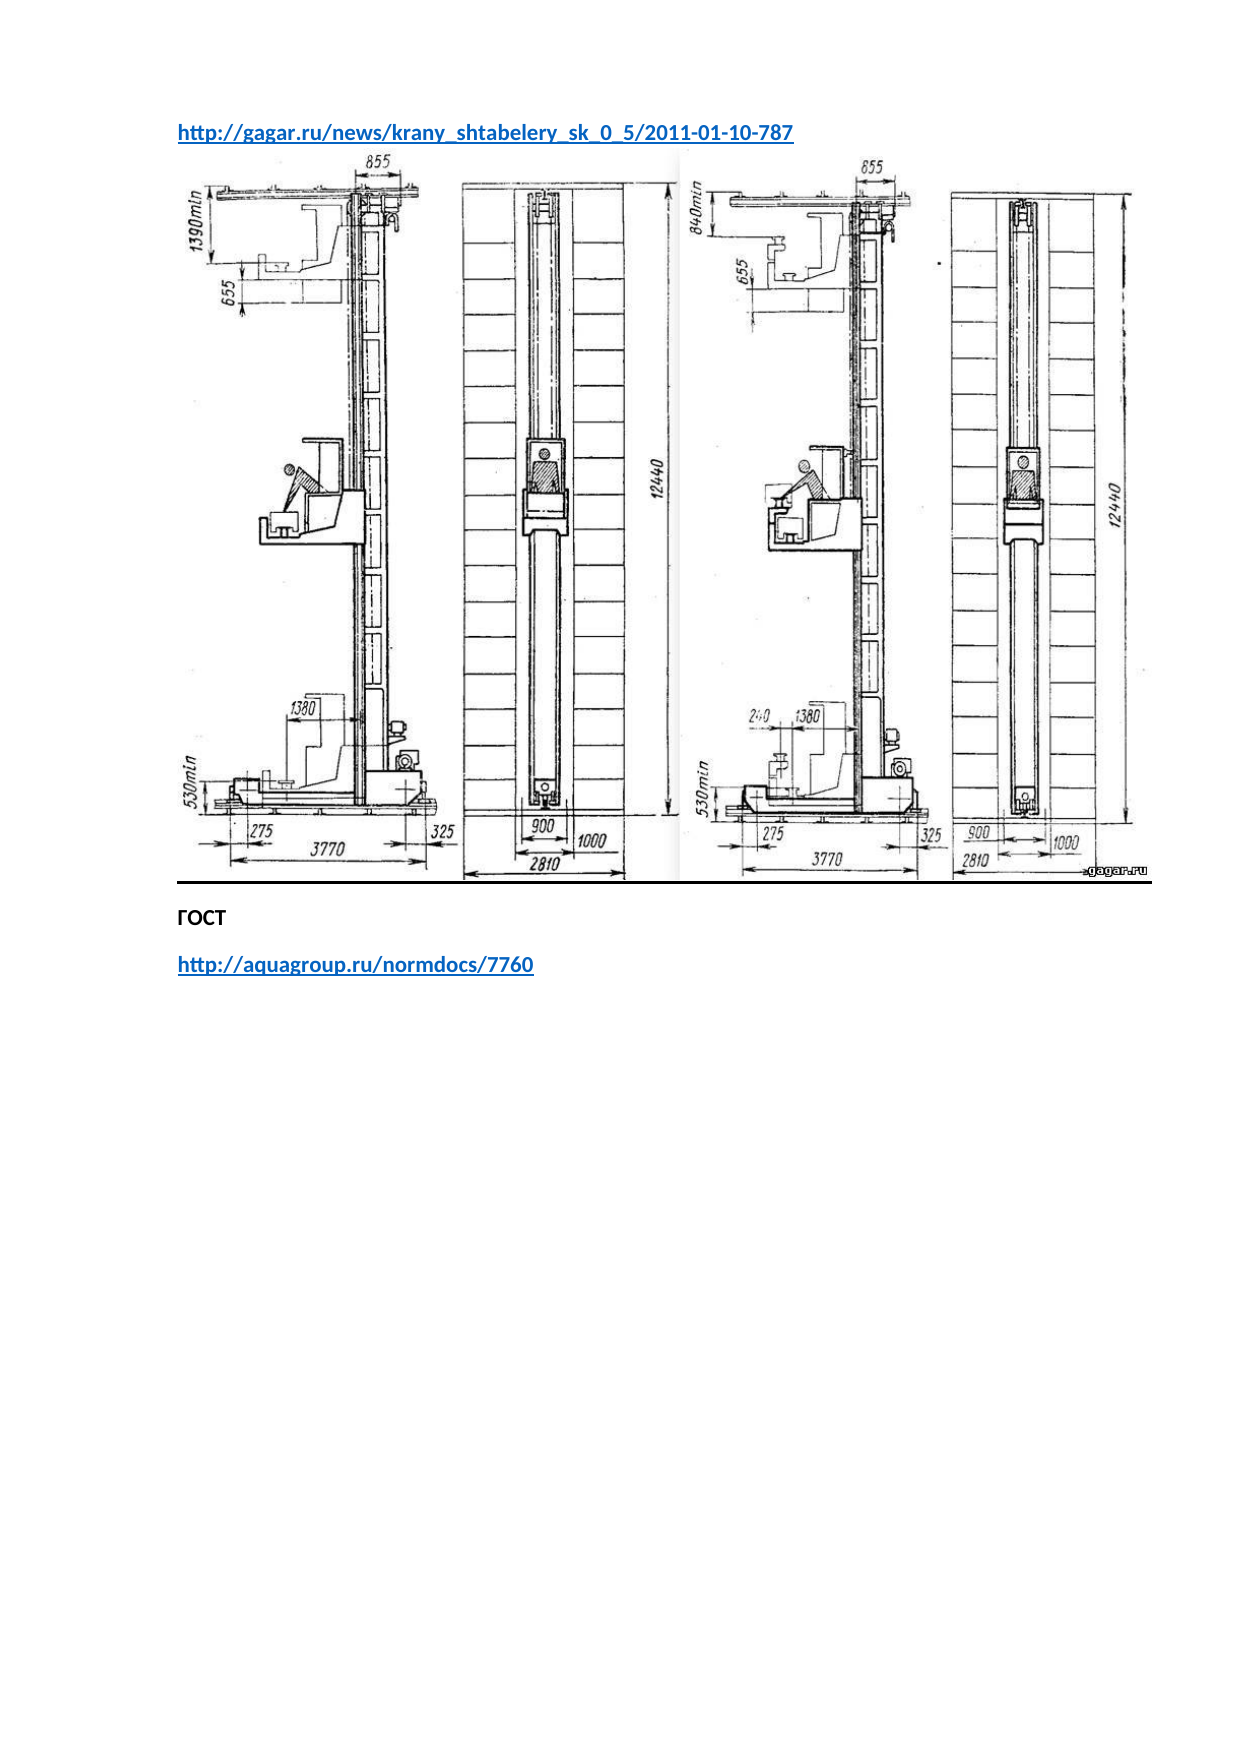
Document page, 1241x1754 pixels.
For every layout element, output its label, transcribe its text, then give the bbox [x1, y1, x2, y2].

text http://gagar.ru/news/krany_shtabelery_sk_0_5/2011-01-10-787 [177, 118, 1152, 148]
text ГОСТ [177, 903, 1152, 931]
picture [177, 148, 1152, 880]
text http://aquagroup.ru/normdocs/7760 [177, 950, 1152, 978]
